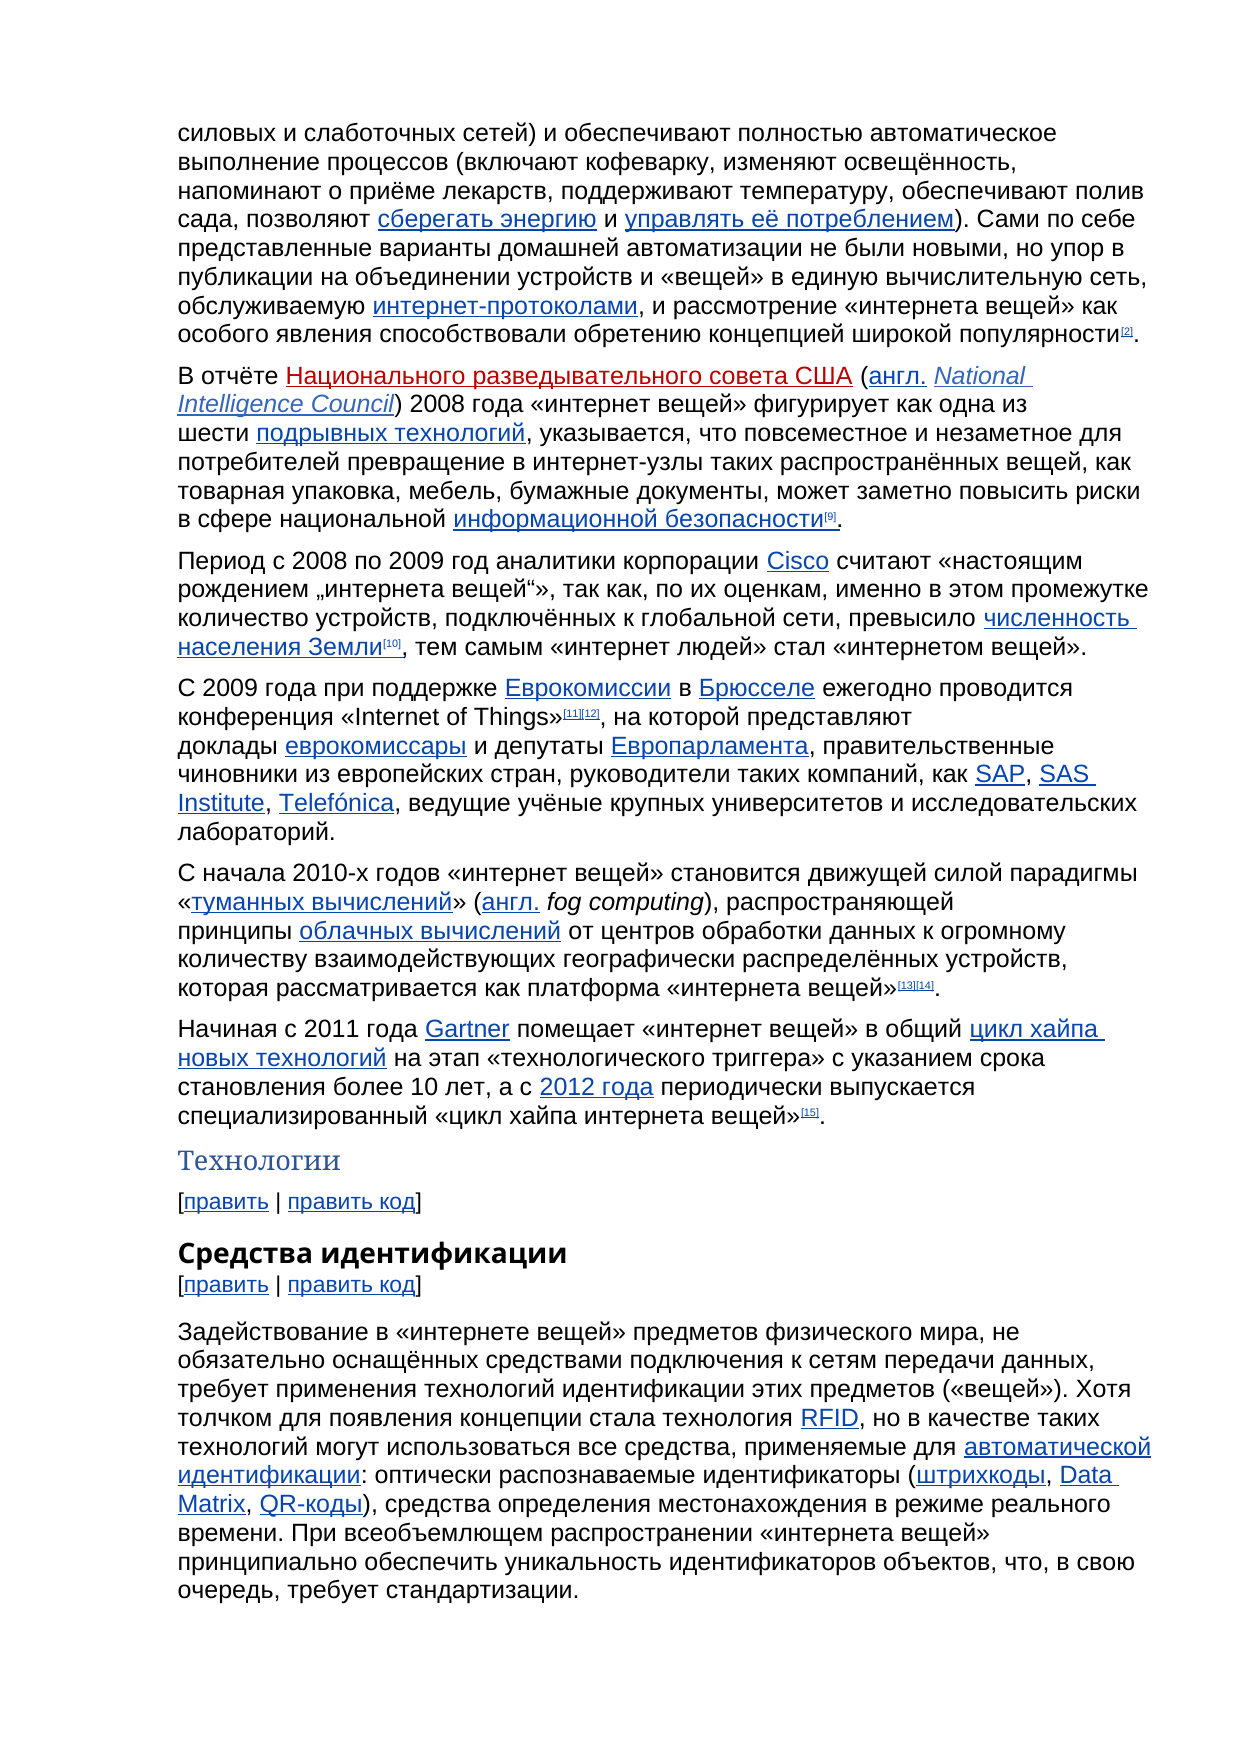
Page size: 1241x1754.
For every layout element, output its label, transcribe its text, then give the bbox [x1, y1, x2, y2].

text Задействование в «интернете вещей» предметов физического мира, не обязательно оснащённых средствами подключения к сетям передачи данных, требует применения технологий идентификации этих предметов («вещей»). Хотя толчком для появления концепции стала технология RFID, но в качестве таких технологий могут использоваться все средства, применяемые для автоматической идентификации: оптически распознаваемые идентификаторы (штрихкоды, Data Matrix, QR-коды), средства определения местонахождения в режиме реального времени. При всеобъемлющем распространении «интернета вещей» принципиально обеспечить уникальность идентификаторов объектов, что, в свою очередь, требует стандартизации. [177, 1316, 1152, 1604]
subtitle Средства идентификации [177, 1233, 1152, 1271]
text Начиная с 2011 года Gartner помещает «интернет вещей» в общий цикл хайпа новых технологий на этап «технологического триггера» с указанием срока становления более 10 лет, а с 2012 года периодически выпускается специализированный «цикл хайпа интернета вещей»[15]. [177, 1014, 1152, 1129]
text Период с 2008 по 2009 год аналитики корпорации Cisco считают «настоящим рождением „интернета вещей“», так как, по их оценкам, именно в этом промежутке количество устройств, подключённых к глобальной сети, превысило численность населения Земли[10], тем самым «интернет людей» стал «интернетом вещей». [177, 546, 1152, 661]
text [править | править код] [177, 1271, 1152, 1298]
text С 2009 года при поддержке Еврокомиссии в Брюсселе ежегодно проводится конференция «Internet of Things»[11][12], на которой представляют доклады еврокомиссары и депутаты Европарламента, правительственные чиновники из европейских стран, руководители таких компаний, как SAP, SAS Institute, Telefónica, ведущие учёные крупных университетов и исследовательских лабораторий. [177, 673, 1152, 846]
text С начала 2010-х годов «интернет вещей» становится движущей силой парадигмы «туманных вычислений» (англ. fog computing), распространяющей принципы облачных вычислений от центров обработки данных к огромному количеству взаимодействующих географически распределённых устройств, которая рассматривается как платформа «интернета вещей»[13][14]. [177, 858, 1152, 1002]
text [править | править код] [177, 1188, 1152, 1214]
subtitle Технологии [177, 1142, 1152, 1179]
text В отчёте Национального разведывательного совета США (англ. National Intelligence Council) 2008 года «интернет вещей» фигурирует как одна из шести подрывных технологий, указывается, что повсеместное и незаметное для потребителей превращение в интернет-узлы таких распространённых вещей, как товарная упаковка, мебель, бумажные документы, может заметно повысить риски в сфере национальной информационной безопасности[9]. [177, 361, 1152, 533]
